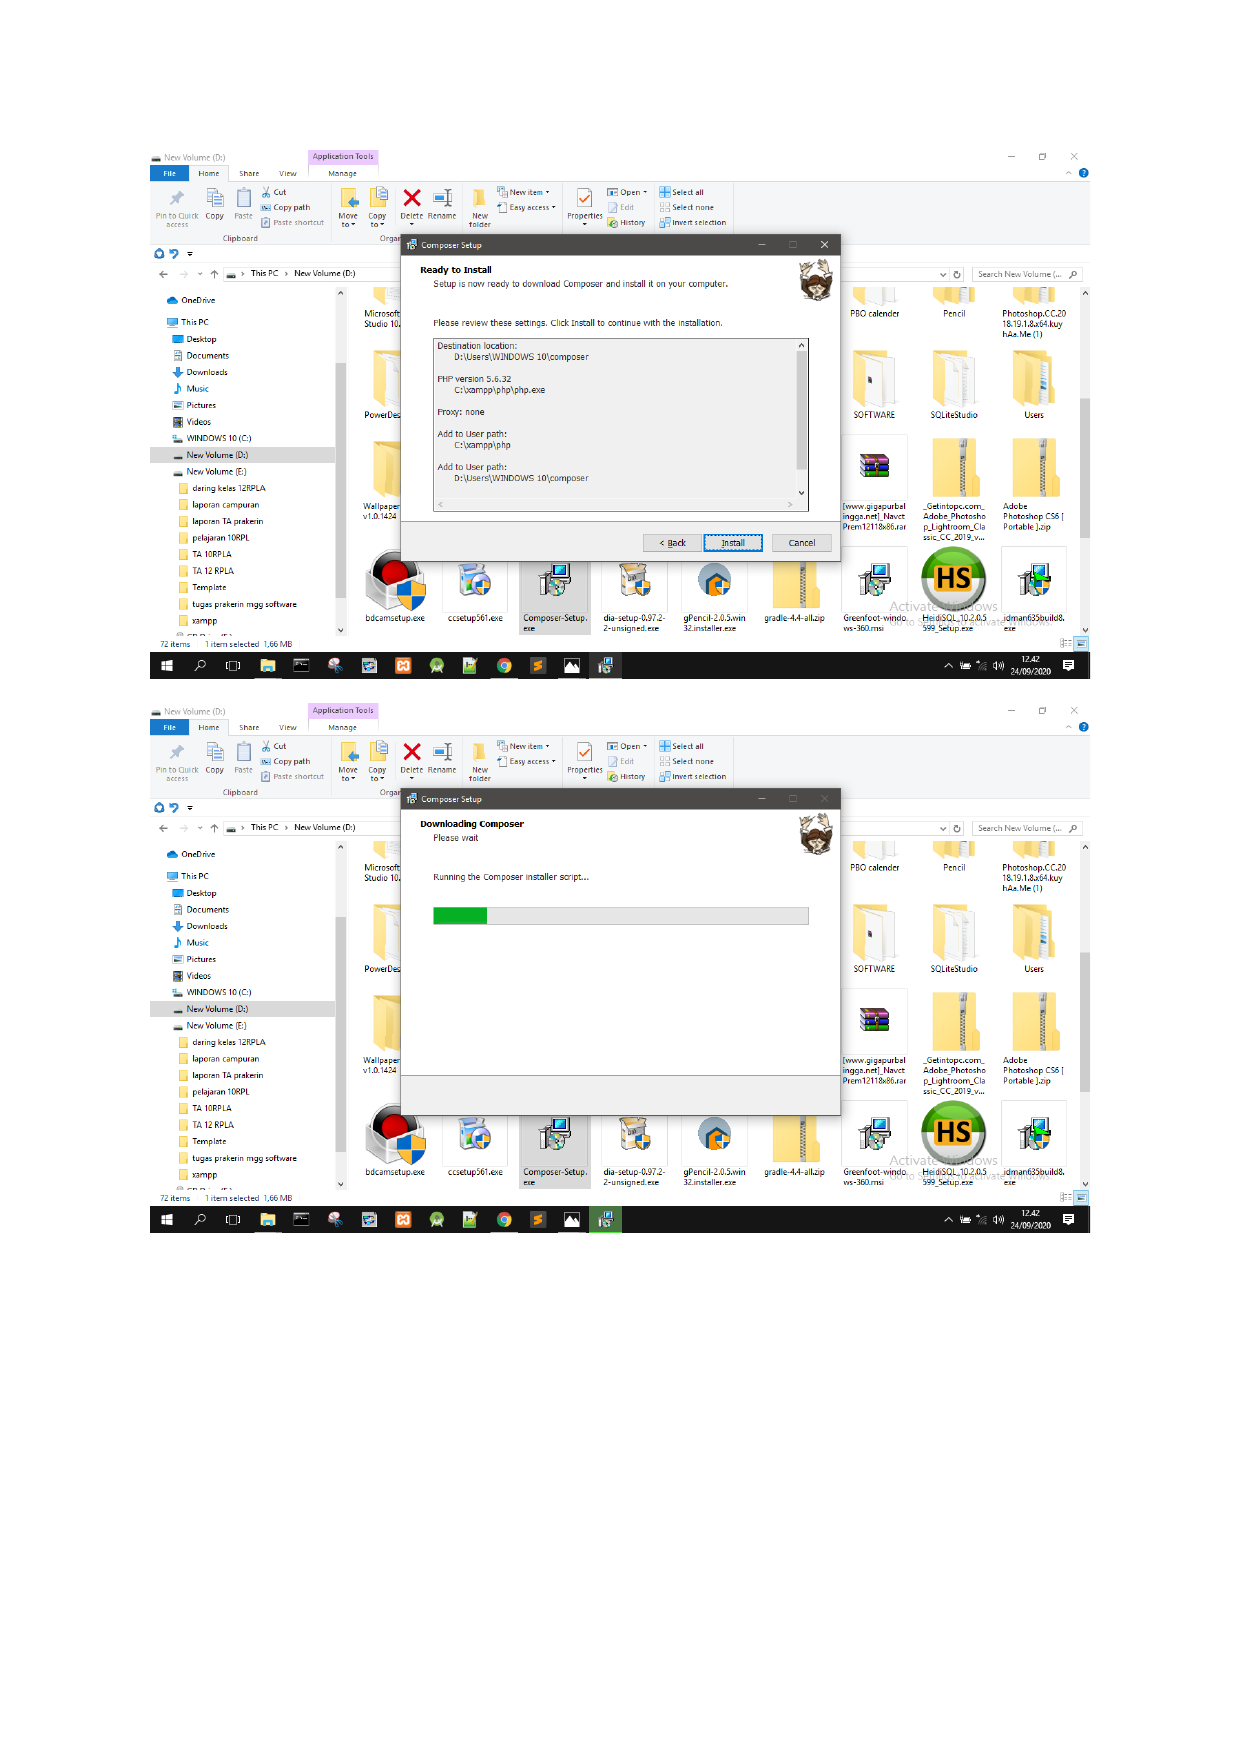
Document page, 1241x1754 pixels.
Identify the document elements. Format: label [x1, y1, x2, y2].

picture [150, 703, 1091, 1233]
picture [150, 150, 1091, 679]
